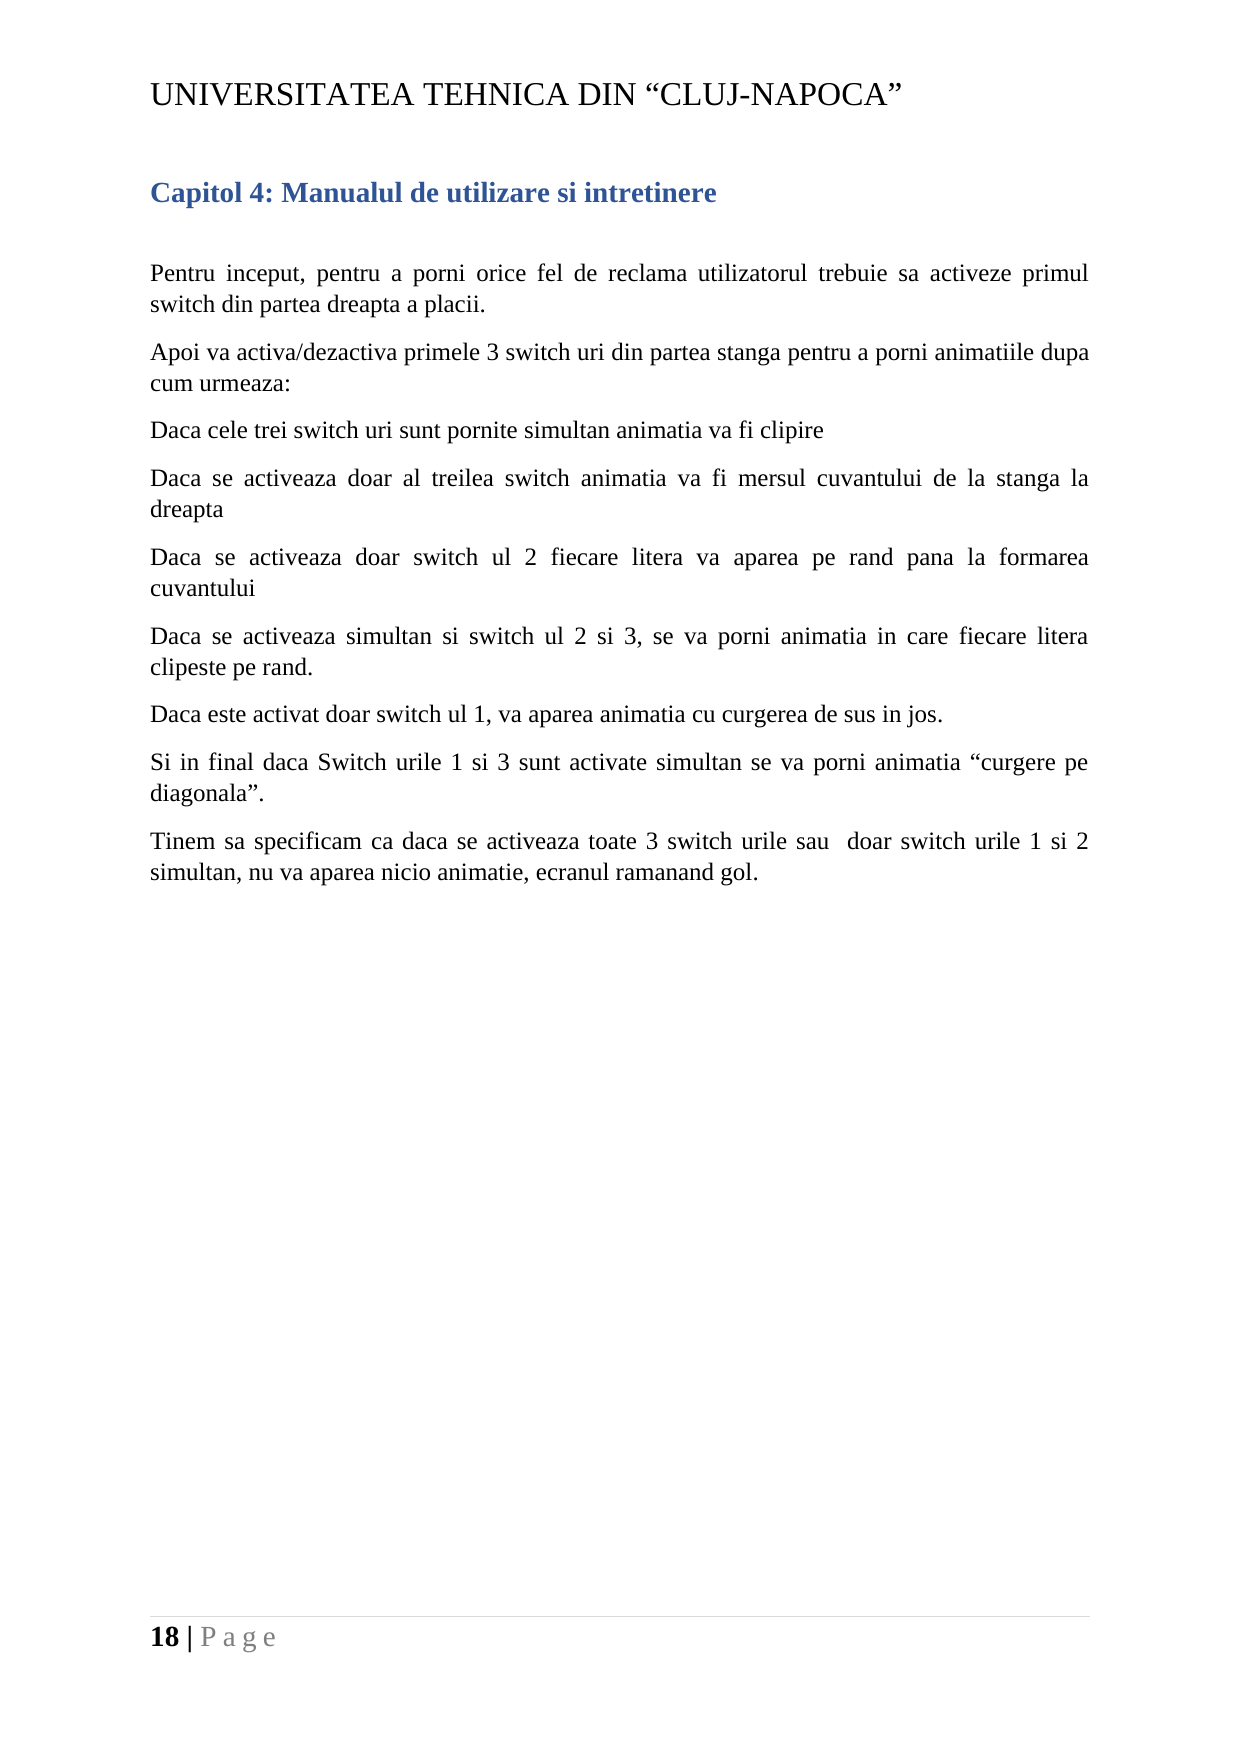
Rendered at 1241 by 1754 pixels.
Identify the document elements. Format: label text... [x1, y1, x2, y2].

text Pentru inceput, pentru a porni orice fel de reclama utilizatorul trebuie sa activeze primul switch din partea dreapta a placii. [150, 258, 1090, 318]
text Daca se activeaza doar al treilea switch animatia va fi mersul cuvantului de la stanga la dreapta [150, 463, 1090, 523]
text Daca este activat doar switch ul 1, va aparea animatia cu curgerea de sus in jos. [150, 699, 1090, 728]
text Si in final daca Switch urile 1 si 3 sunt activate simultan se va porni animatia “curgere pe diagonala”. [150, 747, 1090, 807]
text Daca cele trei switch uri sunt pornite simultan animatia va fi clipire [150, 416, 1090, 444]
text Daca se activeaza doar switch ul 2 fiecare litera va aparea pe rand pana la formarea cuvantului [150, 542, 1090, 602]
subtitle Capitol 4: Manualul de utilizare si intretinere [150, 175, 1090, 208]
text Tinem sa specificam ca daca se activeaza toate 3 switch urile sau doar switch urile 1 si 2 simultan, nu va aparea nicio animatie, ecranul ramanand gol. [150, 826, 1090, 886]
text Apoi va activa/dezactiva primele 3 switch uri din partea stanga pentru a porni animatiile dupa cum urmeaza: [150, 337, 1090, 397]
text Daca se activeaza simultan si switch ul 2 si 3, se va porni animatia in care fiecare litera clipeste pe rand. [150, 621, 1090, 681]
